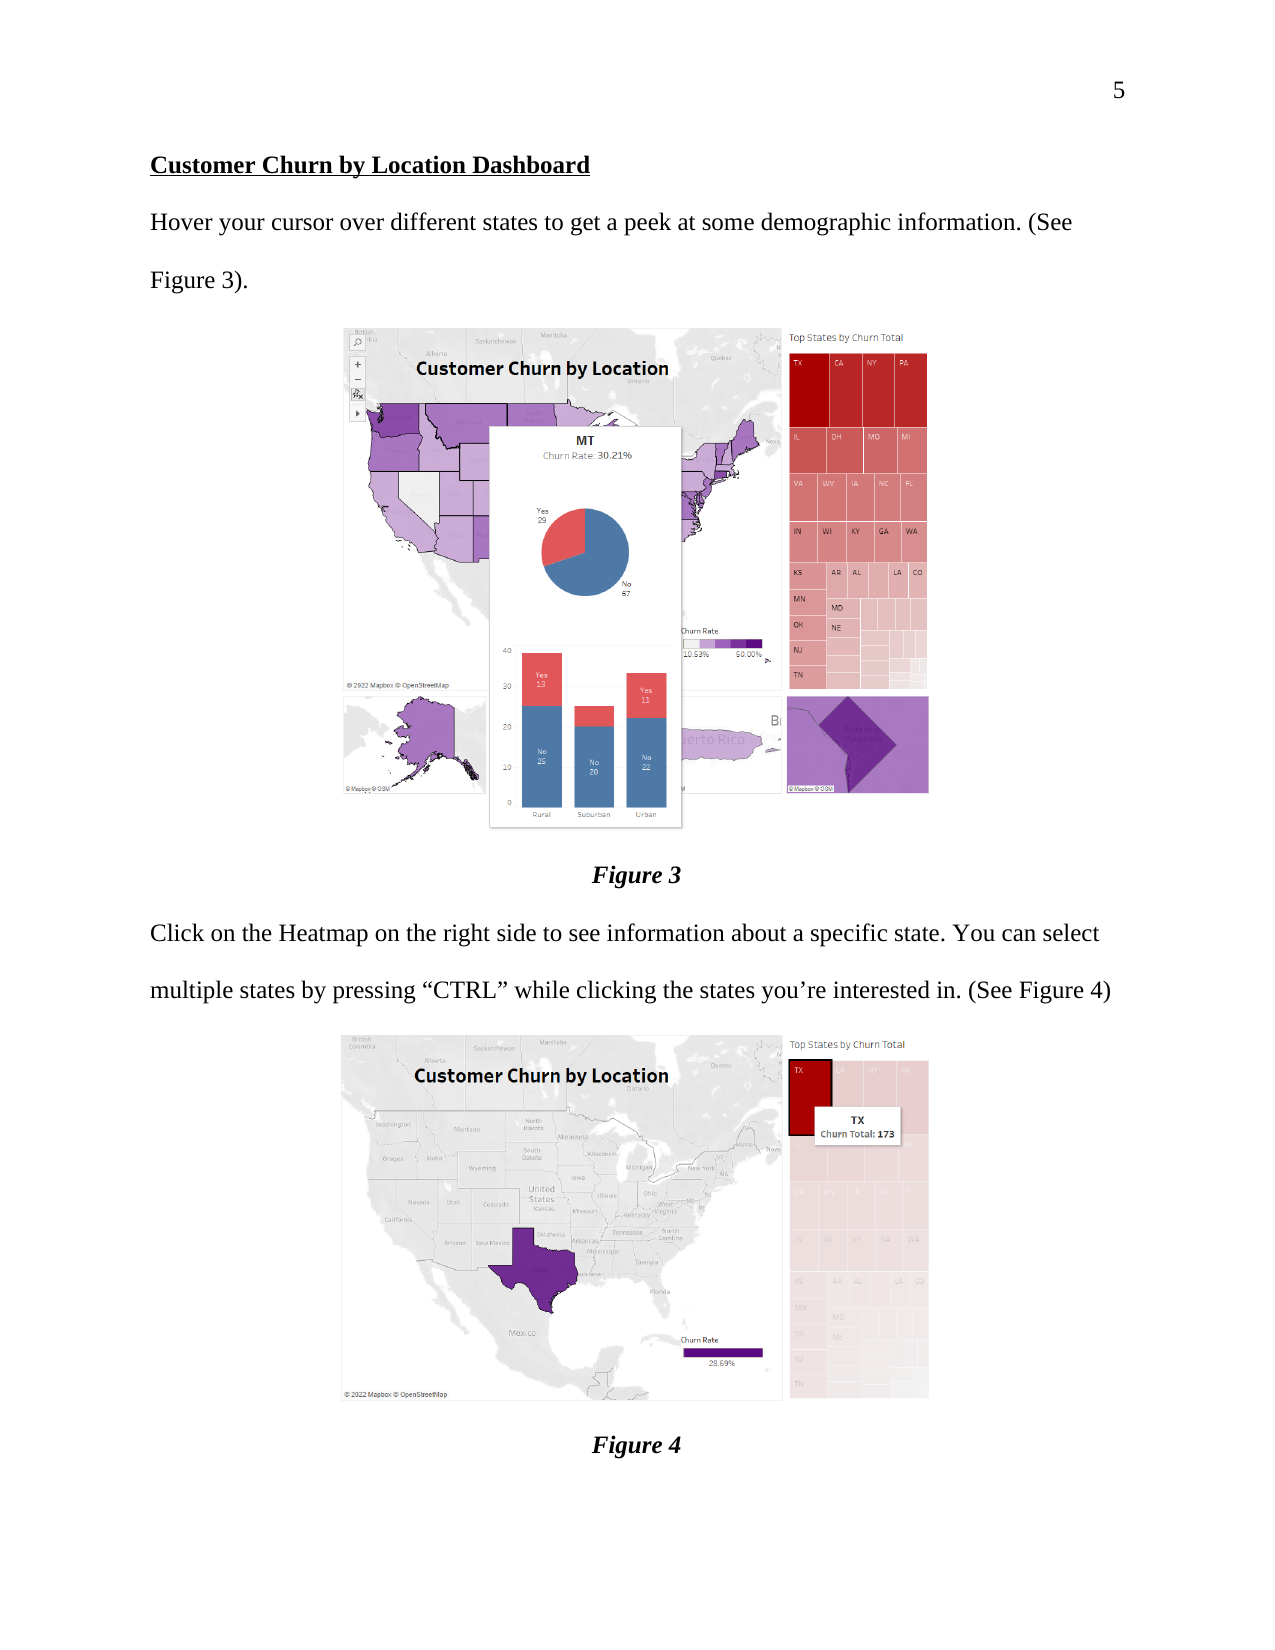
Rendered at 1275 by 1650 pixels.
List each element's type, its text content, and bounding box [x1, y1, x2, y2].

text Customer Churn by Location Dashboard [150, 150, 1125, 179]
text Hover your cursor over different states to get a peek at some demographic information. (See Figure 3). [150, 207, 1125, 294]
picture [337, 322, 938, 832]
text Figure 3 [150, 860, 1125, 889]
text Click on the Heatmap on the right side to see information about a specific state. You can select multiple states by pressing “CTRL” while clicking the states you’re interested in. (See Figure 4) [150, 918, 1125, 1004]
picture [337, 1032, 938, 1402]
text Figure 4 [150, 1431, 1125, 1459]
